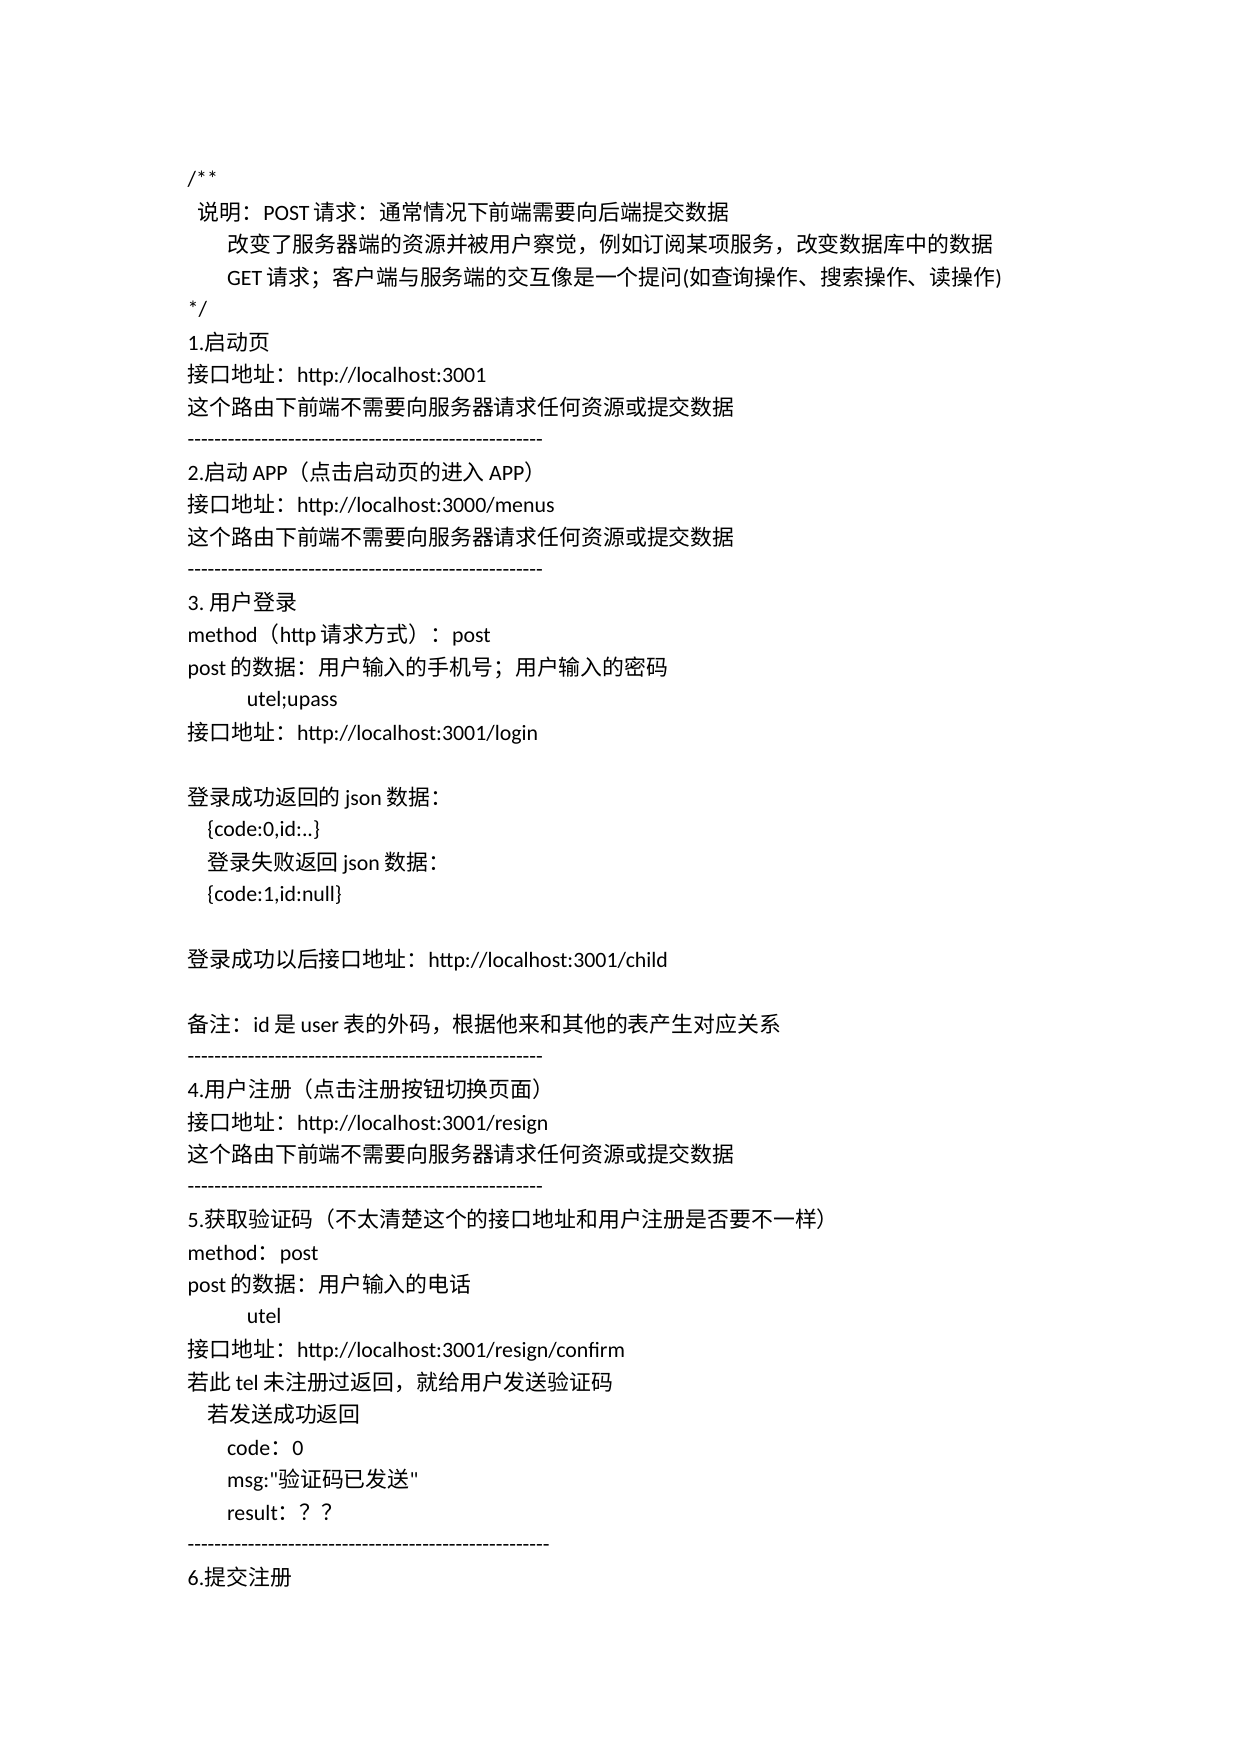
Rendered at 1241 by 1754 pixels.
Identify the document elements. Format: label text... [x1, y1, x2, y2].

text */ [187, 292, 1053, 324]
text 改变了服务器端的资源并被用户察觉，例如订阅某项服务，改变数据库中的数据 [187, 227, 1053, 259]
text 这个路由下前端不需要向服务器请求任何资源或提交数据 [187, 1137, 1053, 1169]
text 3. 用户登录 [187, 584, 1053, 617]
text ----------------------------------------------------- [187, 422, 1053, 454]
text ----------------------------------------------------- [187, 552, 1053, 584]
text code：0 [187, 1429, 1053, 1462]
text {code:1,id:null} [187, 877, 1053, 909]
text 登录失败返回json数据： [187, 844, 1053, 877]
text 说明：POST请求：通常情况下前端需要向后端提交数据 [187, 194, 1053, 227]
text /** [187, 162, 1053, 194]
text GET请求；客户端与服务端的交互像是一个提问(如查询操作、搜索操作、读操作) [187, 259, 1053, 292]
text method：post [187, 1234, 1053, 1267]
text utel;upass [187, 682, 1053, 714]
text 接口地址：http://localhost:3001 [187, 357, 1053, 389]
text 若此tel未注册过返回，就给用户发送验证码 [187, 1364, 1053, 1397]
text 1.启动页 [187, 324, 1053, 357]
text 备注：id是user表的外码，根据他来和其他的表产生对应关系 [187, 1007, 1053, 1039]
text 2.启动APP（点击启动页的进入APP） [187, 454, 1053, 487]
text ------------------------------------------------------ [187, 1527, 1053, 1559]
text {code:0,id:..} [187, 812, 1053, 844]
text 接口地址：http://localhost:3000/menus [187, 487, 1053, 519]
text 4.用户注册（点击注册按钮切换页面） [187, 1072, 1053, 1104]
text post的数据：用户输入的手机号；用户输入的密码 [187, 649, 1053, 682]
text 5.获取验证码（不太清楚这个的接口地址和用户注册是否要不一样） [187, 1202, 1053, 1234]
text 这个路由下前端不需要向服务器请求任何资源或提交数据 [187, 519, 1053, 552]
text 6.提交注册 [187, 1559, 1053, 1592]
text 登录成功返回的json数据： [187, 779, 1053, 812]
text 接口地址：http://localhost:3001/resign [187, 1104, 1053, 1137]
text 若发送成功返回 [187, 1397, 1053, 1429]
text ----------------------------------------------------- [187, 1169, 1053, 1202]
text 接口地址：http://localhost:3001/login [187, 714, 1053, 747]
text post的数据：用户输入的电话 [187, 1267, 1053, 1299]
text 这个路由下前端不需要向服务器请求任何资源或提交数据 [187, 389, 1053, 422]
text result：？？ [187, 1494, 1053, 1527]
text 接口地址：http://localhost:3001/resign/confirm [187, 1332, 1053, 1364]
text ----------------------------------------------------- [187, 1039, 1053, 1072]
text 登录成功以后接口地址：http://localhost:3001/child [187, 942, 1053, 974]
text method（http请求方式）：post [187, 617, 1053, 649]
text utel [187, 1299, 1053, 1332]
text msg:"验证码已发送" [187, 1462, 1053, 1494]
